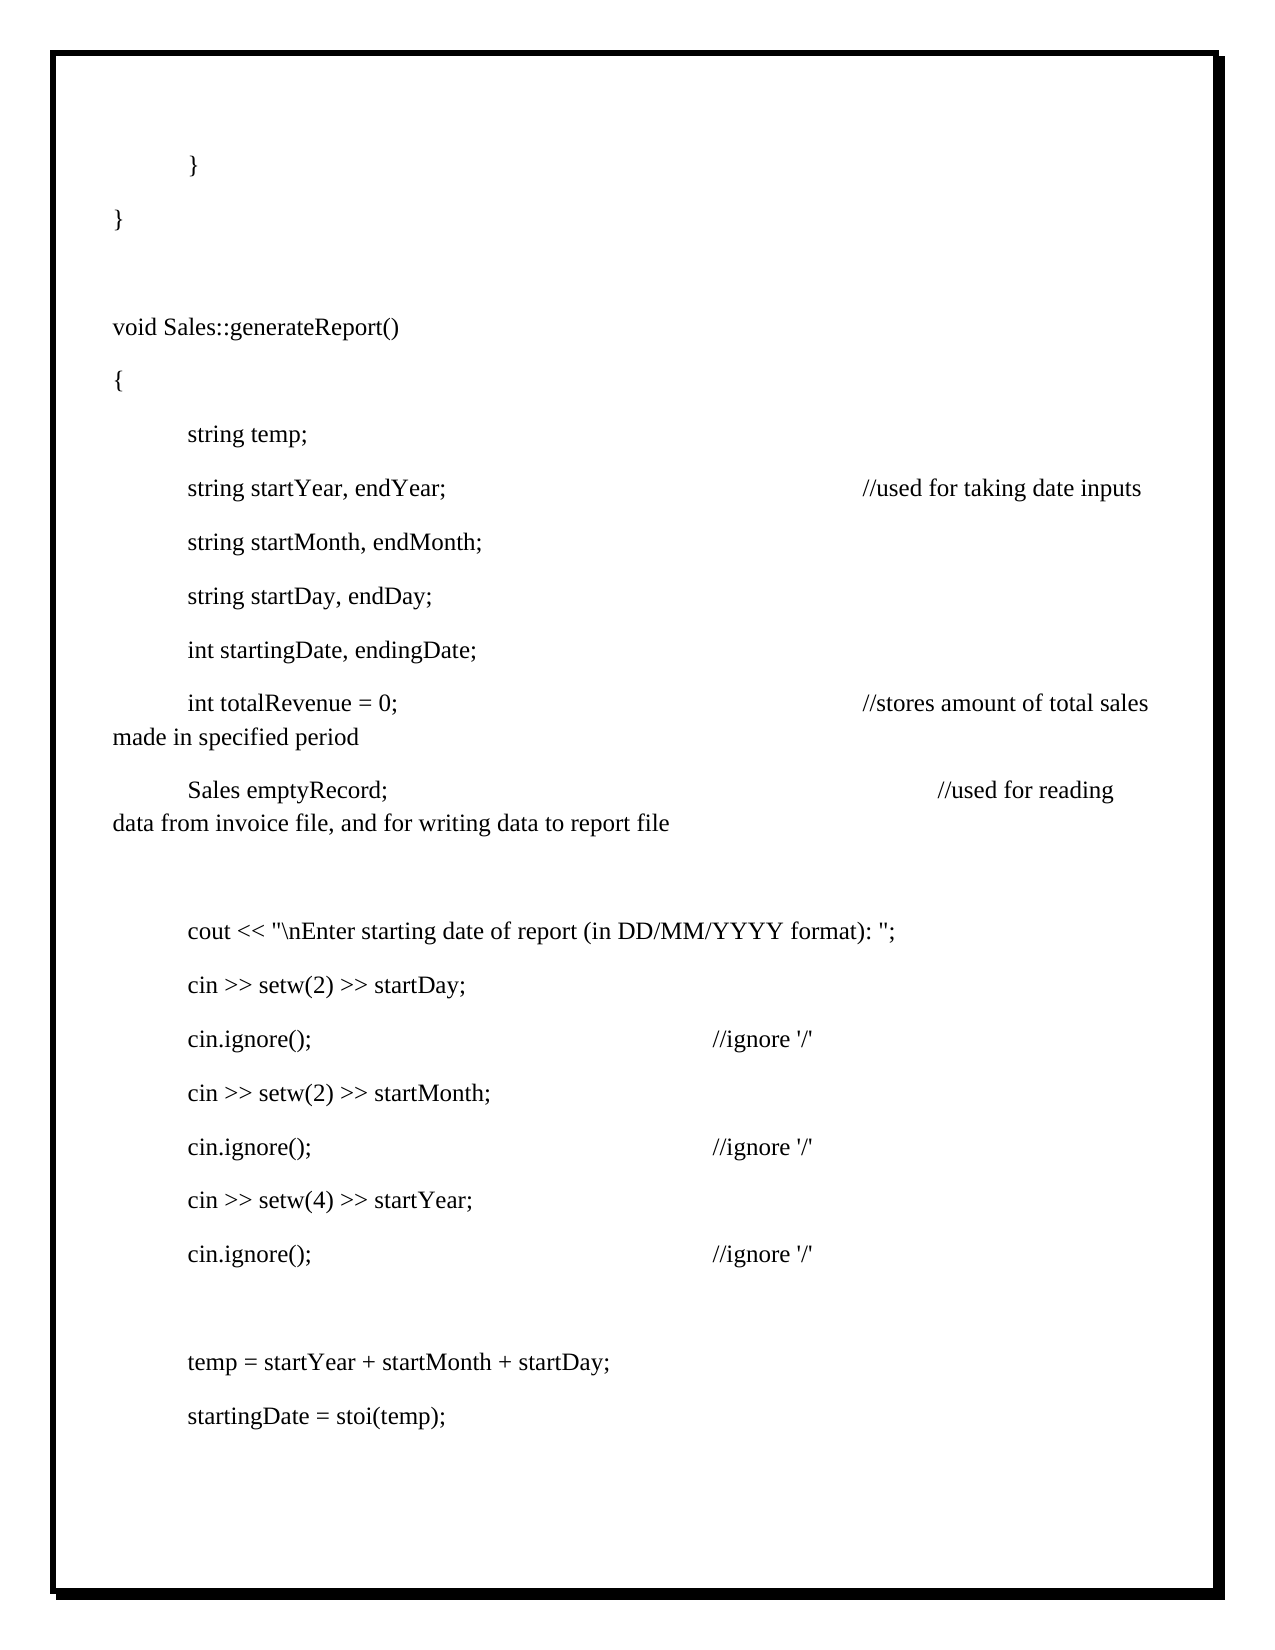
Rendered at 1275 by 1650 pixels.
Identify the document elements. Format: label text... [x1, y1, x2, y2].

text int totalRevenue = 0; //stores amount of total sales made in specified period [112, 688, 1156, 750]
text } [112, 204, 1156, 233]
text } [112, 150, 1156, 179]
text startingDate = stoi(temp); [112, 1401, 1156, 1429]
text int startingDate, endingDate; [112, 635, 1156, 663]
text string startMonth, endMonth; [112, 527, 1156, 556]
text cin.ignore(); //ignore '/' [112, 1132, 1156, 1160]
text Sales emptyRecord; //used for reading data from invoice file, and for writing data to report file [112, 775, 1156, 837]
text cin >> setw(4) >> startYear; [112, 1185, 1156, 1214]
text cin >> setw(2) >> startDay; [112, 970, 1156, 999]
text temp = startYear + startMonth + startDay; [112, 1347, 1156, 1376]
text cin.ignore(); //ignore '/' [112, 1024, 1156, 1053]
text string temp; [112, 419, 1156, 448]
text string startYear, endYear; //used for taking date inputs [112, 473, 1156, 502]
text { [112, 365, 1156, 394]
text void Sales::generateReport() [112, 312, 1156, 340]
text cin.ignore(); //ignore '/' [112, 1239, 1156, 1268]
text string startDay, endDay; [112, 581, 1156, 609]
text cout << "\nEnter starting date of report (in DD/MM/YYYY format): "; [112, 916, 1156, 945]
text cin >> setw(2) >> startMonth; [112, 1078, 1156, 1106]
